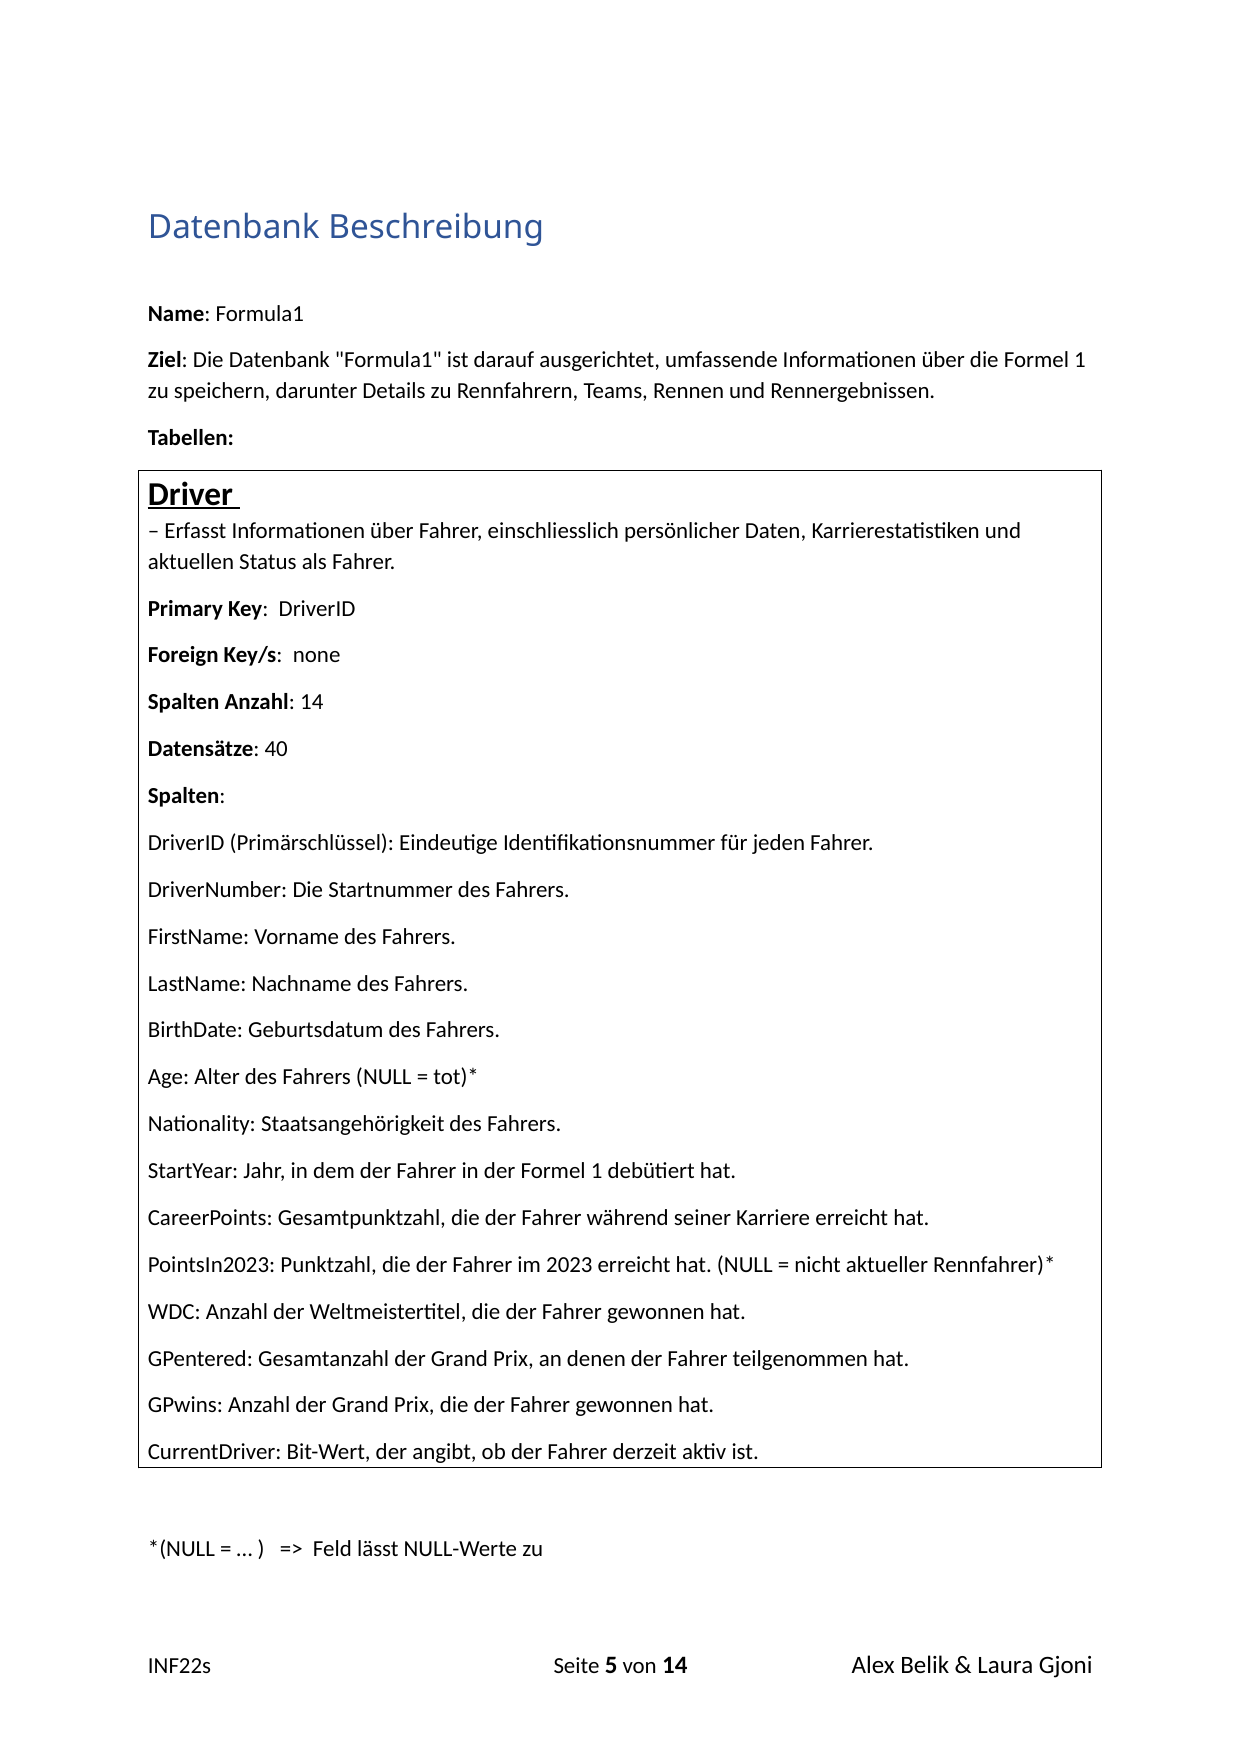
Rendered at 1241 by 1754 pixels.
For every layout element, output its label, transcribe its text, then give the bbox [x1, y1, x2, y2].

text WDC: Anzahl der Weltmeistertitel, die der Fahrer gewonnen hat. [139, 1294, 1101, 1325]
text GPentered: Gesamtanzahl der Grand Prix, an denen der Fahrer teilgenommen hat. [139, 1341, 1101, 1372]
text FirstName: Vorname des Fahrers. [139, 919, 1101, 950]
text Datensätze: 40 [139, 731, 1101, 762]
text CurrentDriver: Bit-Wert, der angibt, ob der Fahrer derzeit aktiv ist. [139, 1434, 1101, 1467]
text Primary Key: DriverID [139, 591, 1101, 622]
text PointsIn2023: Punktzahl, die der Fahrer im 2023 erreicht hat. (NULL = nicht aktueller Rennfahrer)* [139, 1247, 1101, 1278]
text Spalten: [139, 778, 1101, 809]
text Age: Alter des Fahrers (NULL = tot)* [139, 1059, 1101, 1090]
text GPwins: Anzahl der Grand Prix, die der Fahrer gewonnen hat. [139, 1387, 1101, 1418]
text Spalten Anzahl: 14 [139, 684, 1101, 715]
text Nationality: Staatsangehörigkeit des Fahrers. [139, 1106, 1101, 1137]
subtitle Datenbank Beschreibung [148, 203, 1093, 248]
text Tabellen: [148, 423, 1093, 451]
subtitle Driver [139, 471, 1101, 513]
text Name: Formula1 [148, 299, 1093, 327]
text StartYear: Jahr, in dem der Fahrer in der Formel 1 debütiert hat. [139, 1153, 1101, 1184]
text LastName: Nachname des Fahrers. [139, 966, 1101, 997]
text *(NULL = … ) => Feld lässt NULL-Werte zu [148, 1534, 1093, 1562]
text BirthDate: Geburtsdatum des Fahrers. [139, 1012, 1101, 1043]
text – Erfasst Informationen über Fahrer, einschliesslich persönlicher Daten, Karrierestatistiken und aktuellen Status als Fahrer. [139, 513, 1101, 575]
text CareerPoints: Gesamtpunktzahl, die der Fahrer während seiner Karriere erreicht hat. [139, 1200, 1101, 1231]
text DriverNumber: Die Startnummer des Fahrers. [139, 872, 1101, 903]
text Foreign Key/s: none [139, 637, 1101, 668]
text DriverID (Primärschlüssel): Eindeutige Identifikationsnummer für jeden Fahrer. [139, 825, 1101, 856]
text Ziel: Die Datenbank "Formula1" ist darauf ausgerichtet, umfassende Informationen über die Formel 1 zu speichern, darunter Details zu Rennfahrern, Teams, Rennen und Rennergebnissen. [148, 346, 1093, 404]
